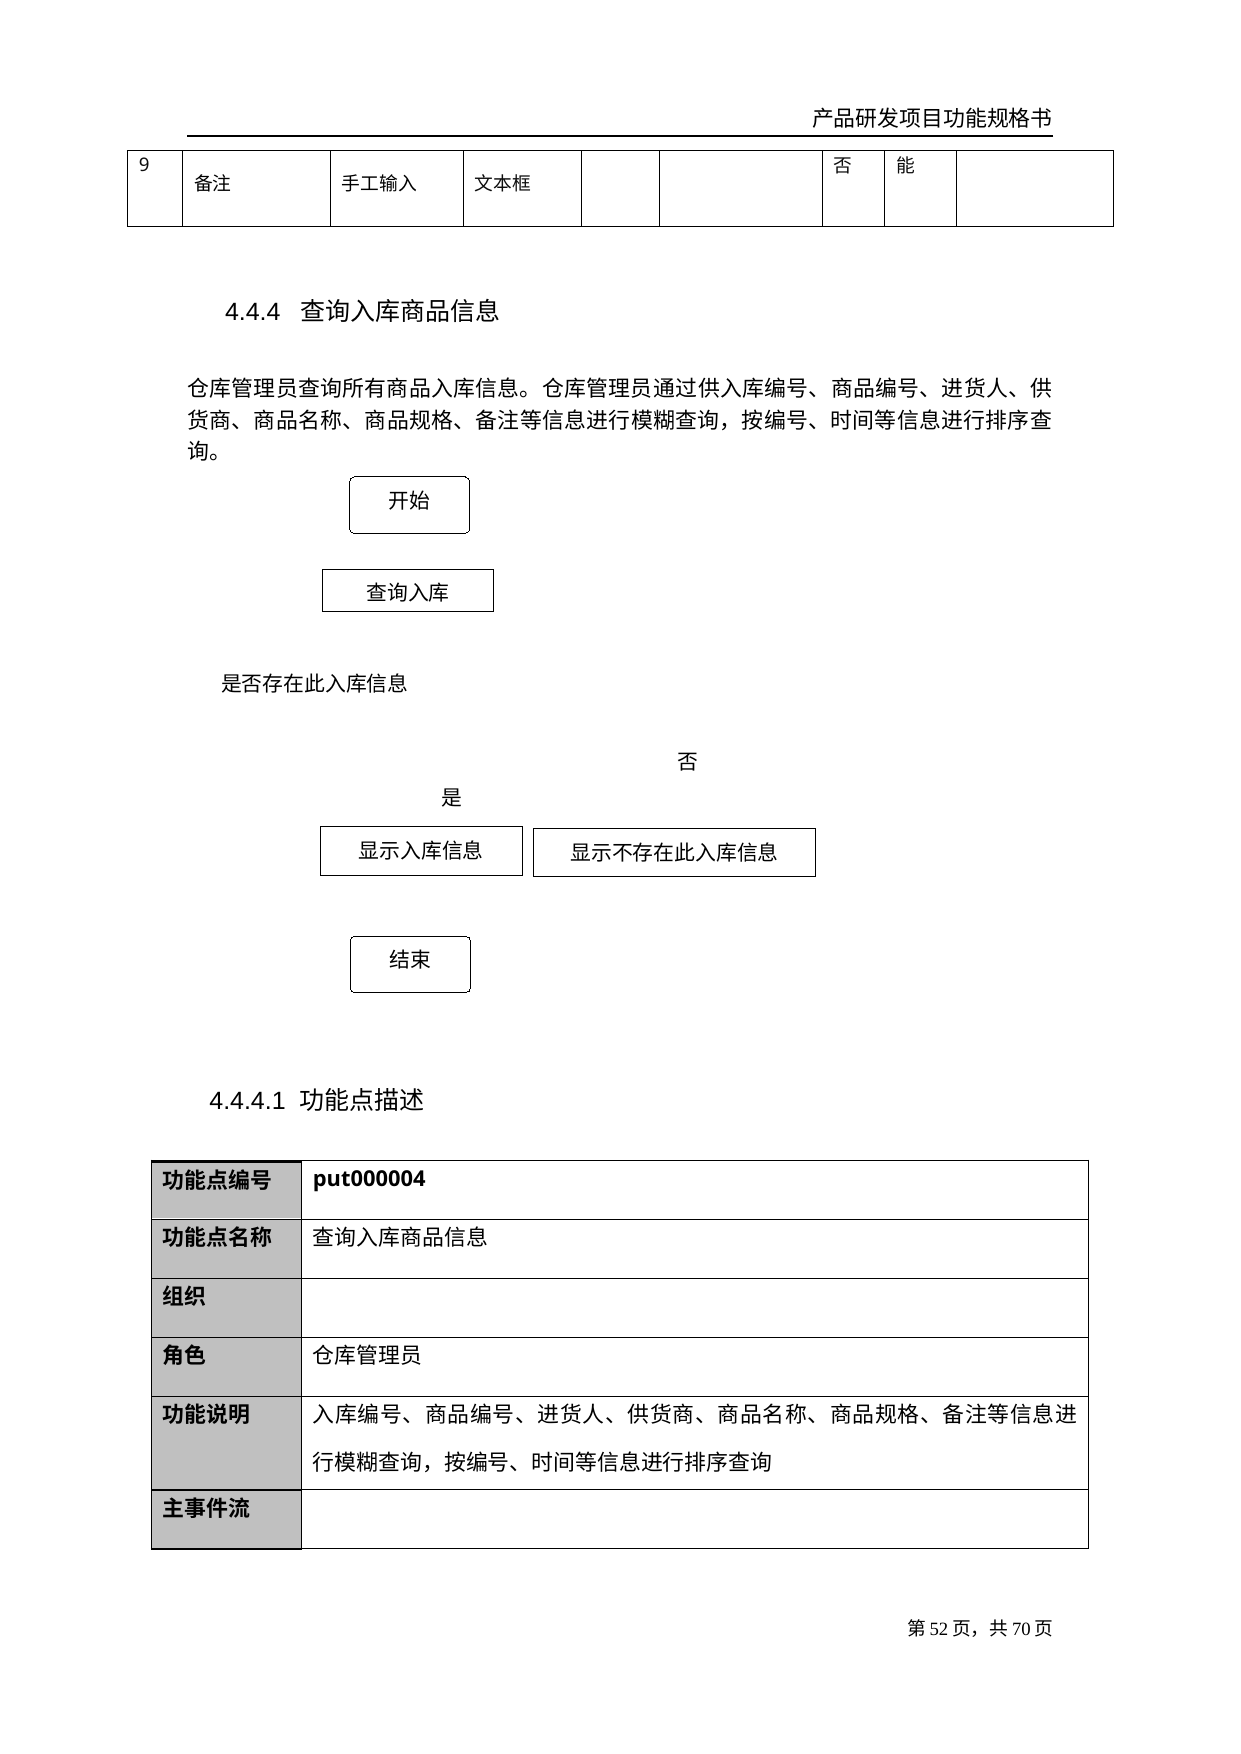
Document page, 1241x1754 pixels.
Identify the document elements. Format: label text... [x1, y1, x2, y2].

table_cell 角色 [152, 1338, 301, 1396]
table_cell 功能说明 [152, 1397, 301, 1489]
table_cell 仓库管理员 [302, 1338, 1088, 1396]
table_header put000004 [302, 1161, 1088, 1218]
table_cell [302, 1279, 1088, 1337]
table_cell 备注 [183, 151, 330, 226]
table_cell 查询入库商品信息 [302, 1220, 1088, 1278]
table_cell 能 [885, 151, 956, 226]
table_cell 组织 [152, 1279, 301, 1337]
table_cell [660, 151, 822, 226]
table_cell 手工输入 [331, 151, 463, 226]
table_header 功能点编号 [152, 1163, 301, 1218]
subtitle 查询入库商品信息 [225, 292, 1053, 328]
table_cell [957, 151, 1113, 226]
subtitle 功能点描述 [209, 1080, 1031, 1116]
table_cell 主事件流 [152, 1491, 301, 1548]
table_cell 文本框 [464, 151, 581, 226]
text 仓库管理员查询所有商品入库信息。仓库管理员通过供入库编号、商品编号、进货人、供货商、商品名称、商品规格、备注等信息进行模糊查询，按编号、时间等信息进行排序查询。 [187, 371, 1053, 466]
table_cell 否 [823, 151, 884, 226]
table_cell 功能点名称 [152, 1220, 301, 1278]
table_cell [582, 151, 659, 226]
table_cell [302, 1490, 1088, 1548]
table_cell 入库编号、商品编号、进货人、供货商、商品名称、商品规格、备注等信息进行模糊查询，按编号、时间等信息进行排序查询 [302, 1397, 1088, 1489]
table_cell [128, 151, 182, 226]
